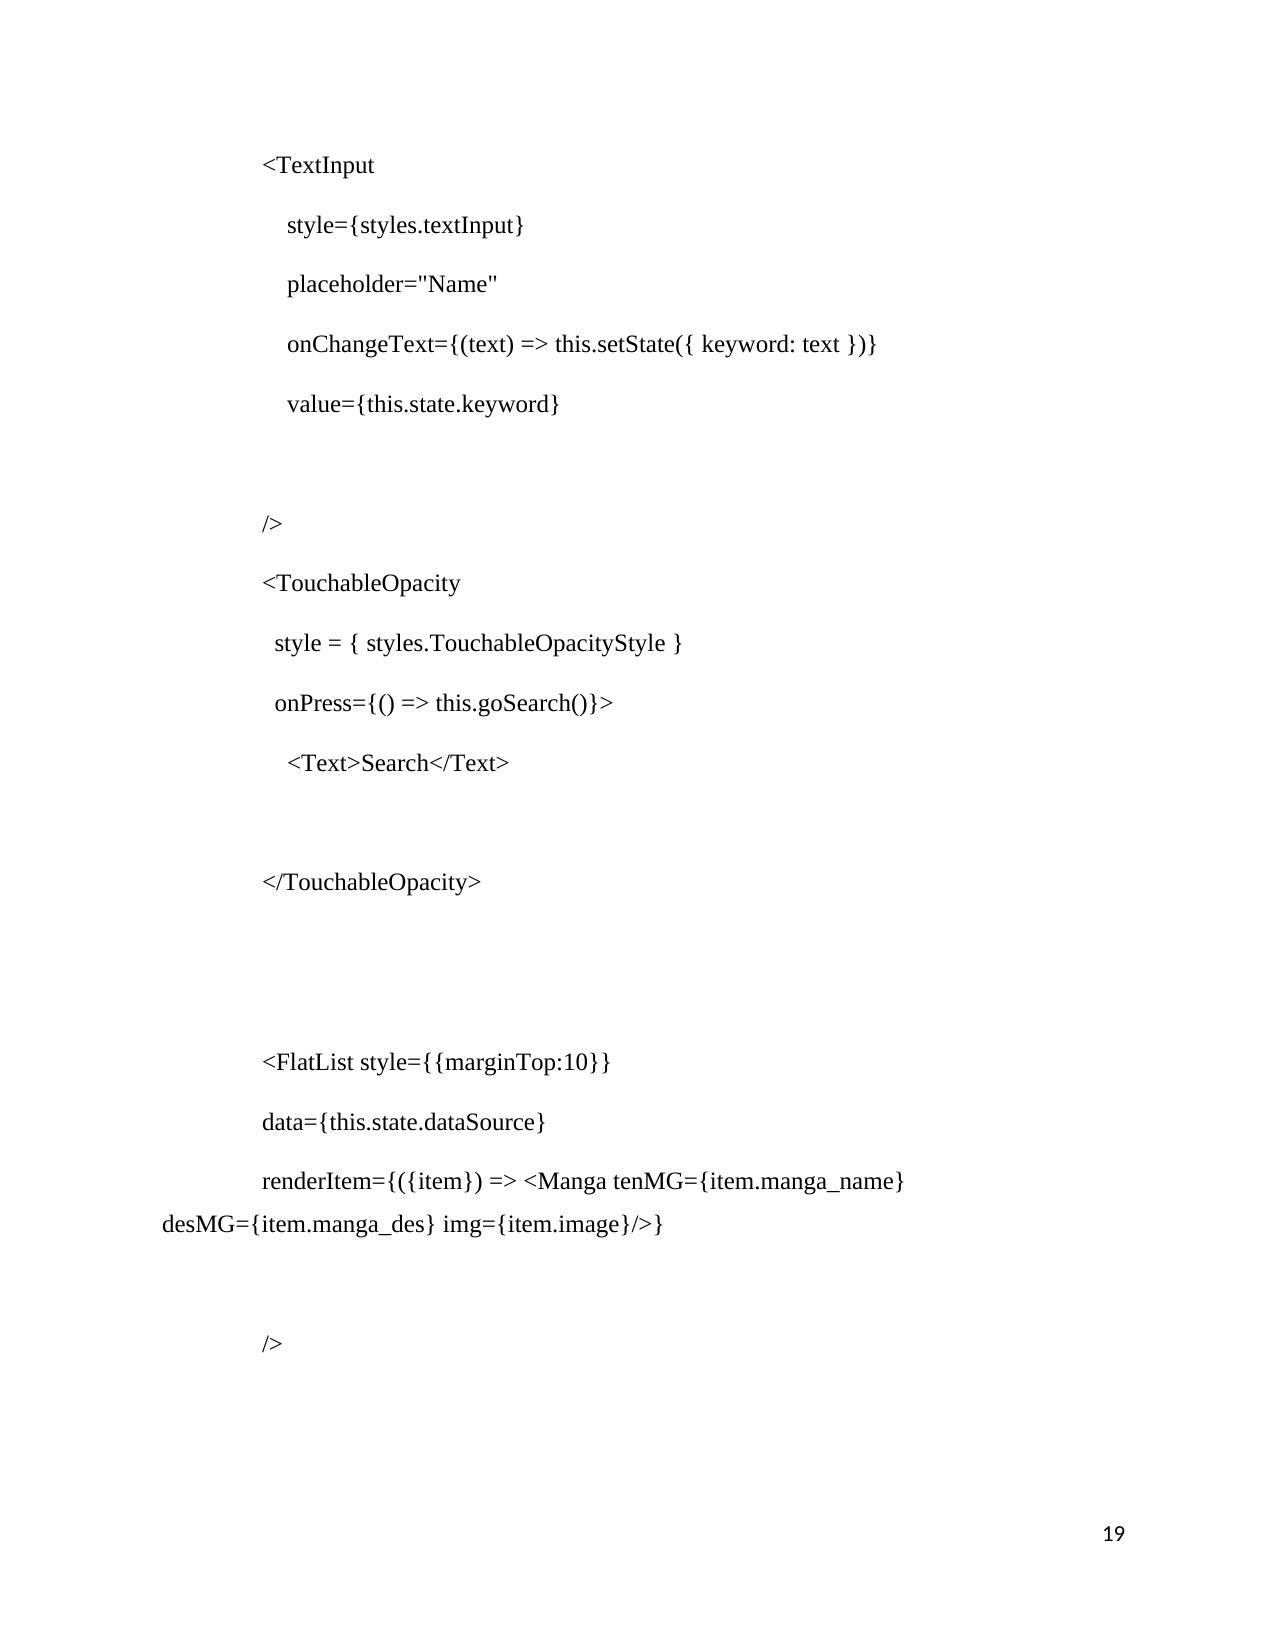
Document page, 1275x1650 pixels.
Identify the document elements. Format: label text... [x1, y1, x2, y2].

list placeholder="Name" [162, 269, 1125, 298]
list /> [162, 509, 1125, 537]
list <TouchableOpacity [162, 568, 1125, 597]
list onPress={() => this.goSearch()}> [162, 688, 1125, 717]
list style={styles.textInput} [162, 210, 1125, 238]
list /> [162, 1329, 1125, 1358]
list <Text>Search</Text> [162, 748, 1125, 777]
list <FlatList style={{marginTop:10}} [162, 1047, 1125, 1076]
list <TextInput [162, 150, 1125, 179]
list style = { styles.TouchableOpacityStyle } [162, 628, 1125, 657]
list </TouchableOpacity> [162, 867, 1125, 896]
list value={this.state.keyword} [162, 389, 1125, 418]
list data={this.state.dataSource} [162, 1107, 1125, 1135]
list onChangeText={(text) => this.setState({ keyword: text })} [162, 329, 1125, 358]
list renderItem={({item}) => <Manga tenMG={item.manga_name} desMG={item.manga_des} img={item.image}/>} [162, 1166, 1125, 1238]
